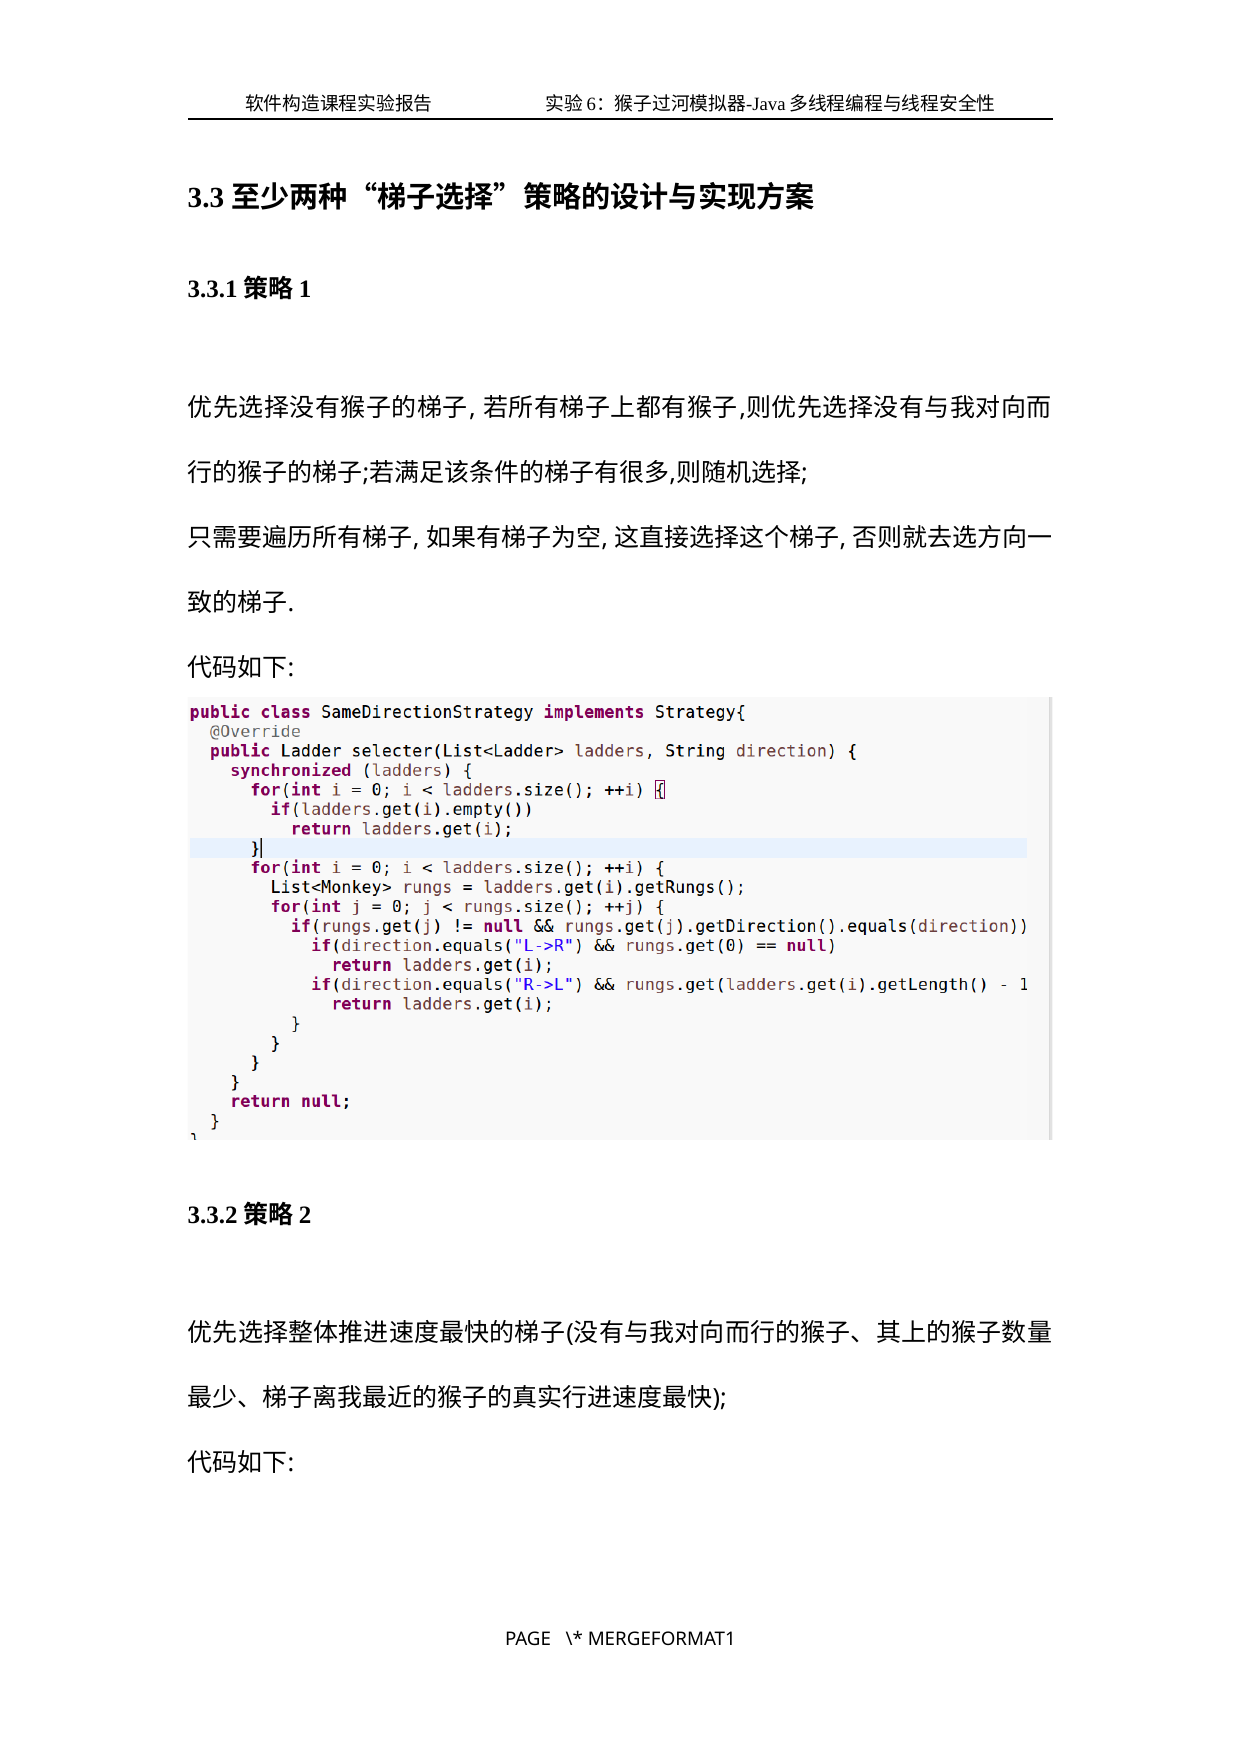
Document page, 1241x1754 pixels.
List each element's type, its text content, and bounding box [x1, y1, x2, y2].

text 代码如下: [187, 633, 1053, 697]
picture [187, 697, 1053, 1140]
subtitle 至少两种“梯子选择”策略的设计与实现方案 [187, 162, 1053, 227]
subtitle 策略2 [187, 1180, 1053, 1245]
text 代码如下: [187, 1428, 1053, 1493]
text 只需要遍历所有梯子, 如果有梯子为空, 这直接选择这个梯子, 否则就去选方向一致的梯子. [187, 503, 1053, 633]
text 优先选择没有猴子的梯子, 若所有梯子上都有猴子,则优先选择没有与我对向而行的猴子的梯子;若满足该条件的梯子有很多,则随机选择; [187, 373, 1053, 503]
subtitle 策略1 [187, 254, 1053, 319]
text 优先选择整体推进速度最快的梯子(没有与我对向而行的猴子、其上的猴子数量最少、梯子离我最近的猴子的真实行进速度最快); [187, 1298, 1053, 1428]
